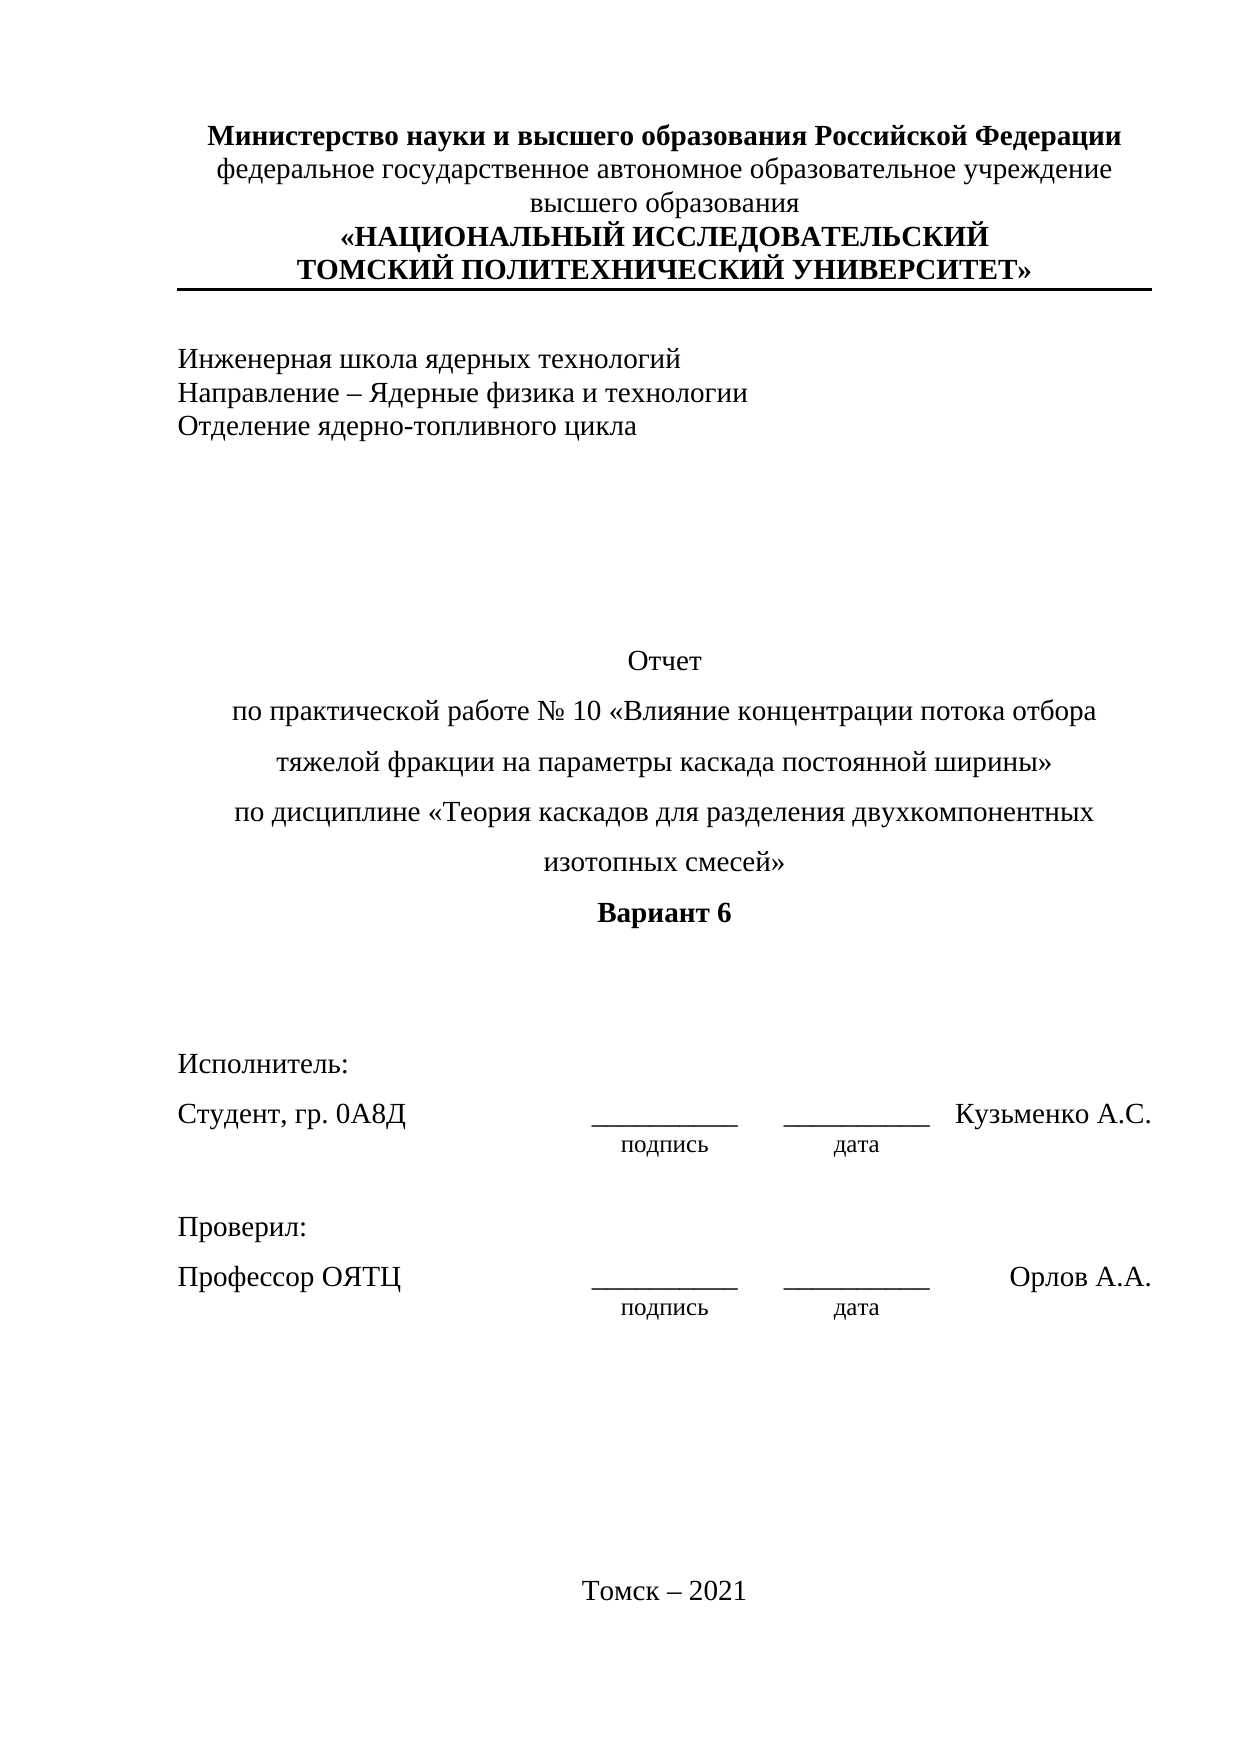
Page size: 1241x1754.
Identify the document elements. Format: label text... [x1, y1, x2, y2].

text федеральное государственное автономное образовательное учреждение высшего образования [177, 152, 1152, 219]
text Вариант 6 [177, 895, 1152, 928]
text Профессор ОЯТЦ __________ __________ Орлов А.А. [177, 1259, 1152, 1292]
text ТОМСКИЙ ПОЛИТЕХНИЧЕСКИЙ УНИВЕРСИТЕТ» [177, 252, 1152, 288]
text по практической работе № 10 «Влияние концентрации потока отбора тяжелой фракции на параметры каскада постоянной ширины» [177, 693, 1152, 777]
text Министерство науки и высшего образования Российской Федерации [177, 118, 1152, 152]
text Отделение ядерно-топливного цикла [177, 408, 1152, 442]
text Студент, гр. 0А8Д __________ __________ Кузьменко А.С. [177, 1096, 1152, 1129]
text Направление – Ядерные физика и технологии [177, 375, 1152, 408]
text Инженерная школа ядерных технологий [177, 341, 1152, 375]
text «НАЦИОНАЛЬНЫЙ ИССЛЕДОВАТЕЛЬСКИЙ [177, 219, 1152, 252]
text Проверил: [177, 1209, 1152, 1242]
text Томск – 2021 [177, 1573, 1152, 1606]
text подпись дата [177, 1292, 1152, 1321]
text по дисциплине «Теория каскадов для разделения двухкомпонентных изотопных смесей» [177, 794, 1152, 878]
text Исполнитель: [177, 1046, 1152, 1079]
text Отчет [177, 643, 1152, 677]
text подпись дата [177, 1129, 1152, 1158]
